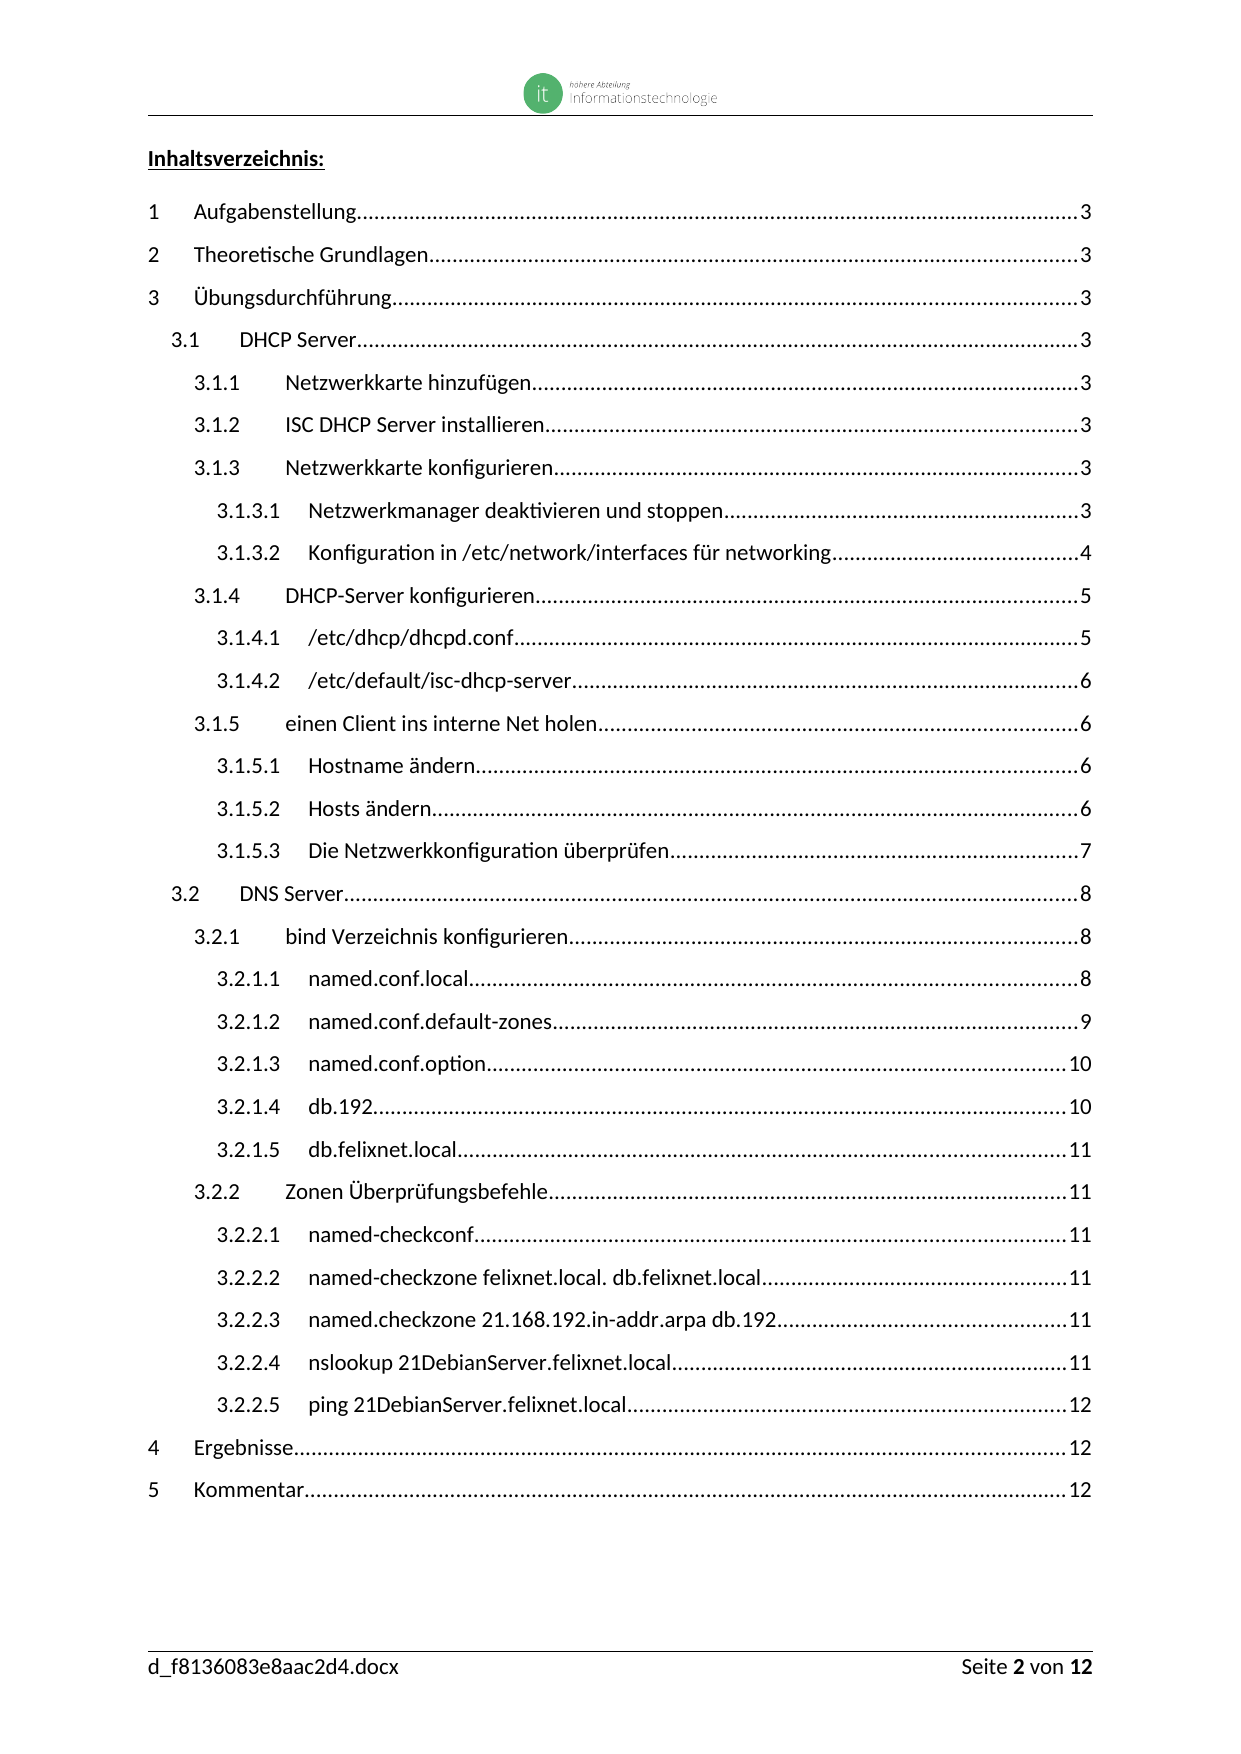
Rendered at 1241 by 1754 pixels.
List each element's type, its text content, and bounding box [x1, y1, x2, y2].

text 3.1.3.2 Konfiguration in /etc/network/interfaces für networking 4 [216, 538, 1093, 566]
text 3.1.5.1 Hostname ändern 6 [216, 751, 1093, 779]
text 3.2.1.3 named.conf.option 10 [216, 1049, 1093, 1078]
text 3.1.5.3 Die Netzwerkkonfiguration überprüfen 7 [216, 837, 1093, 864]
text 1 Aufgabenstellung 3 [148, 197, 1093, 226]
text 3.1.5.2 Hosts ändern 6 [216, 794, 1093, 822]
text 2 Theoretische Grundlagen 3 [148, 240, 1093, 268]
text 3.1.3.1 Netzwerkmanager deaktivieren und stoppen 3 [216, 496, 1093, 524]
text 3.2.1.2 named.conf.default-zones 9 [216, 1007, 1093, 1035]
picture [523, 73, 717, 114]
text 3.2 DNS Server 8 [171, 879, 1093, 907]
text 3.1.4 DHCP-Server konfigurieren 5 [193, 581, 1093, 609]
text 3.1.1 Netzwerkkarte hinzufügen 3 [193, 368, 1093, 396]
text 3.2.2.4 nslookup 21DebianServer.felixnet.local 11 [216, 1348, 1093, 1376]
text 3.1.4.1 /etc/dhcp/dhcpd.conf 5 [216, 623, 1093, 652]
text 3.2.2.1 named-checkconf 11 [216, 1220, 1093, 1248]
text 3.2.2.5 ping 21DebianServer.felixnet.local 12 [216, 1390, 1093, 1418]
text 3.2.2.3 named.checkzone 21.168.192.in-addr.arpa db.192 11 [216, 1305, 1093, 1333]
text 3.2.1.4 db.192 10 [216, 1092, 1093, 1120]
text 3.1.3 Netzwerkkarte konfigurieren 3 [193, 453, 1093, 481]
text 3.2.1.1 named.conf.local 8 [216, 964, 1093, 992]
text 3.1.2 ISC DHCP Server installieren 3 [193, 411, 1093, 438]
text 5 Kommentar 12 [148, 1476, 1093, 1504]
text 3.1.5 einen Client ins interne Net holen 6 [193, 709, 1093, 737]
text 3.1 DHCP Server 3 [171, 325, 1093, 353]
text 3.2.1.5 db.felixnet.local 11 [216, 1135, 1093, 1163]
text Inhaltsverzeichnis: [148, 144, 1093, 172]
text 3.2.2 Zonen Überprüfungsbefehle 11 [193, 1177, 1093, 1205]
text 4 Ergebnisse 12 [148, 1433, 1093, 1461]
text 3.2.1 bind Verzeichnis konfigurieren 8 [193, 922, 1093, 950]
text 3 Übungsdurchführung 3 [148, 283, 1093, 311]
text 3.2.2.2 named-checkzone felixnet.local. db.felixnet.local 11 [216, 1263, 1093, 1291]
text 3.1.4.2 /etc/default/isc-dhcp-server 6 [216, 666, 1093, 694]
